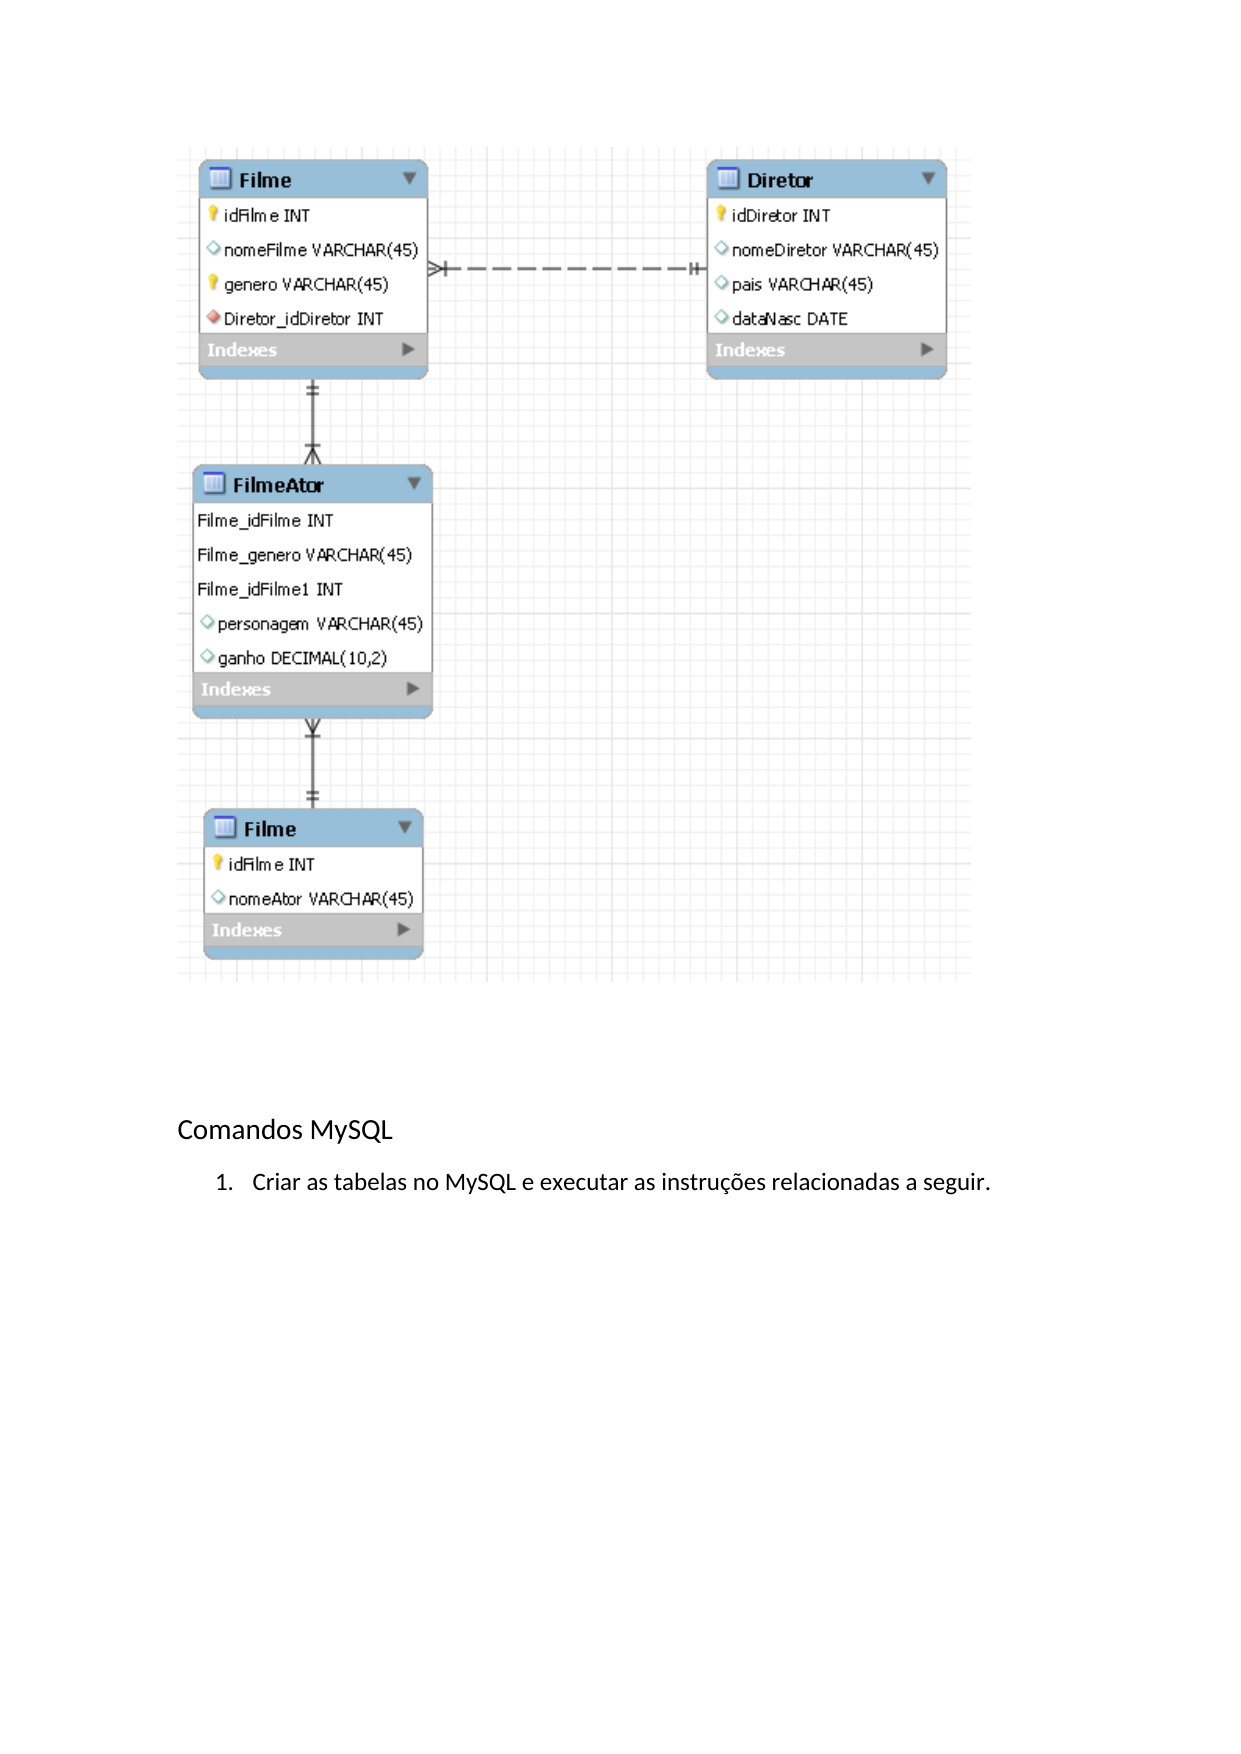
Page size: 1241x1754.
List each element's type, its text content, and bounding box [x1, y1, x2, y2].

picture [177, 147, 971, 982]
text Comandos MySQL [177, 1111, 1063, 1147]
list Criar as tabelas no MySQL e executar as instruções relacionadas a seguir. [215, 1166, 1063, 1197]
